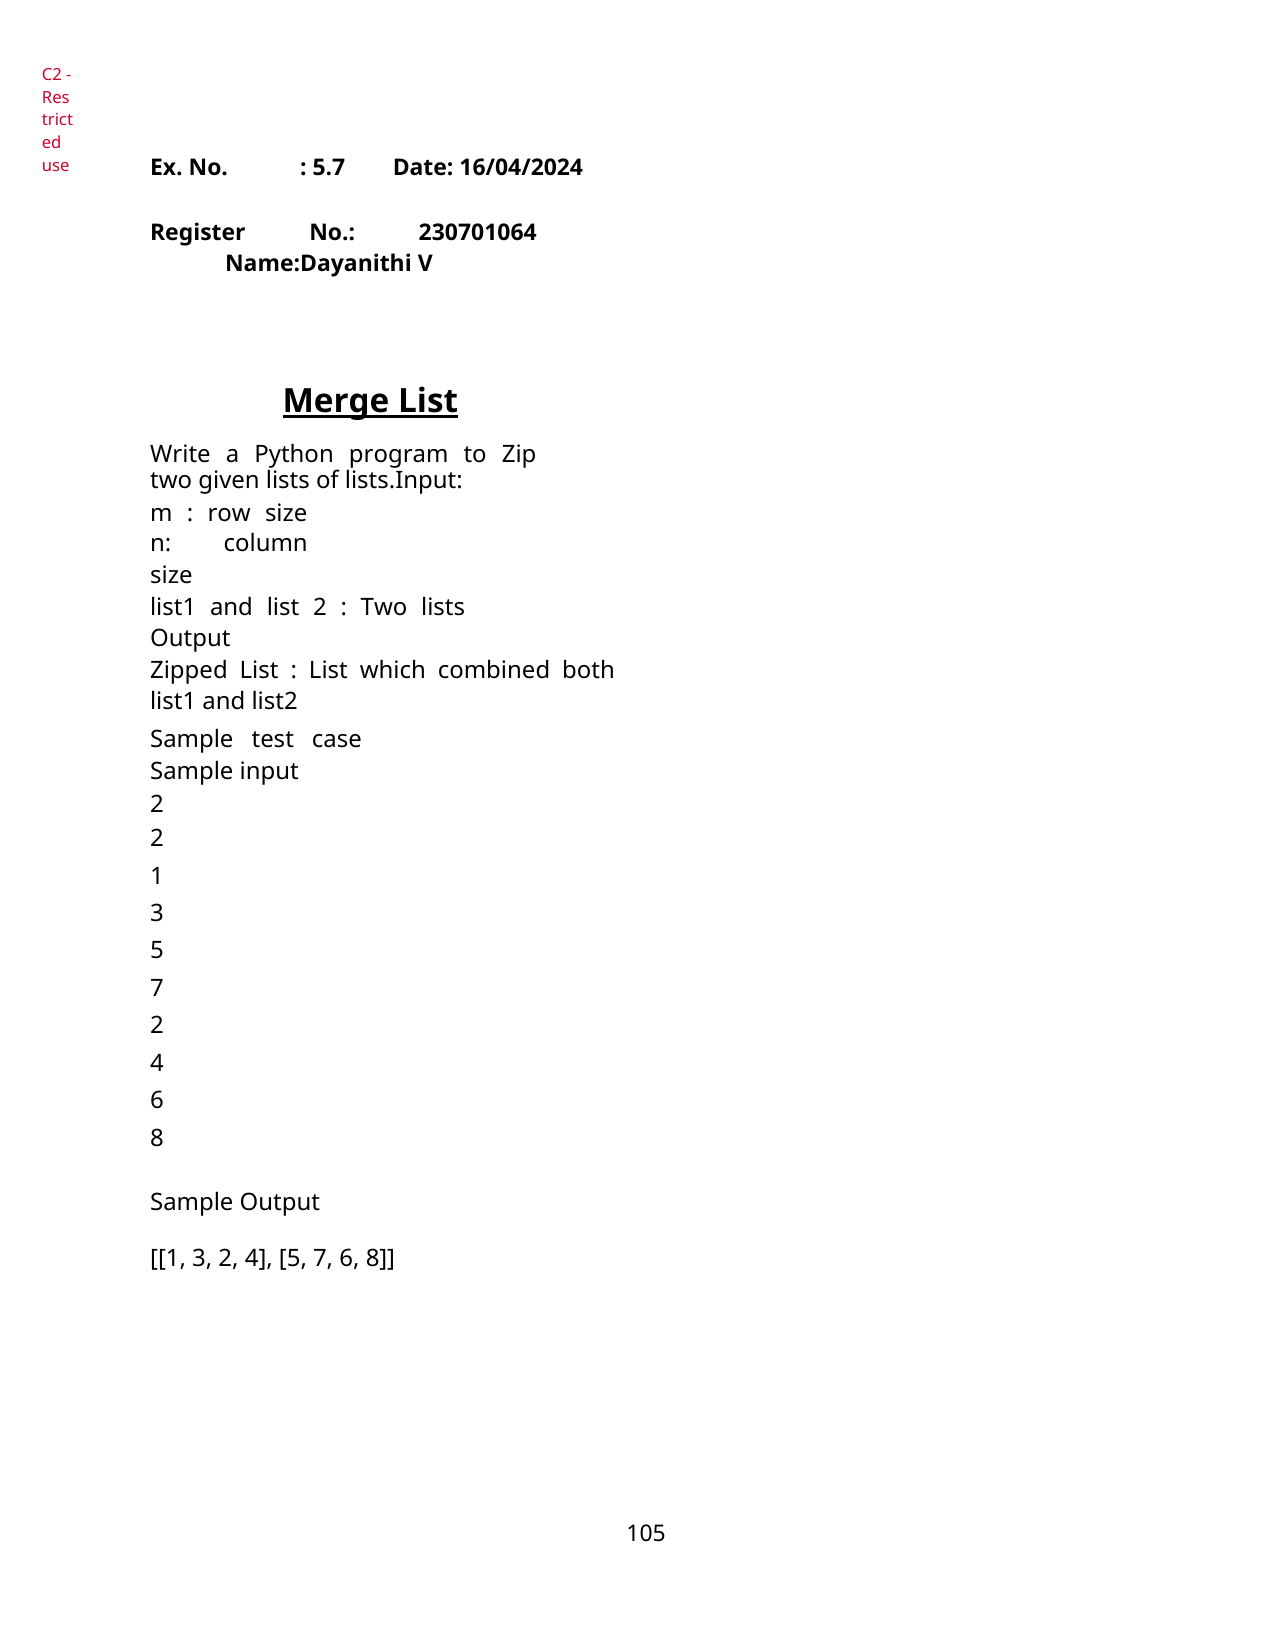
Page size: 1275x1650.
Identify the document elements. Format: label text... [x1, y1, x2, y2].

text Ex. No. : 5.7 Date: 16/04/2024 [150, 151, 1158, 182]
text Sample test case Sample input [150, 721, 362, 787]
text Sample Output [150, 1184, 1158, 1217]
text 2 [150, 821, 1158, 854]
text Register No.: 230701064 Name:Dayanithi V [150, 216, 537, 278]
text Zipped List : List which combined both list1 and list2 [150, 654, 616, 716]
text [[1, 3, 2, 4], [5, 7, 6, 8]] [150, 1241, 1158, 1273]
text 2 [150, 787, 1158, 819]
text Merge List [282, 377, 1158, 423]
text 2 [150, 1008, 1158, 1041]
text Write a Python program to Zip two given lists of lists.Input: [150, 440, 537, 496]
text 4 [150, 1046, 1158, 1078]
text 5 [150, 933, 1158, 966]
text 1 [150, 858, 1158, 891]
text 6 [150, 1083, 1158, 1116]
text list1 and list 2 : Two lists Output [150, 590, 466, 654]
text m : row size n: column size [150, 496, 308, 590]
text 3 [150, 896, 1158, 928]
text 7 [150, 971, 1158, 1003]
text 8 [150, 1120, 1158, 1153]
